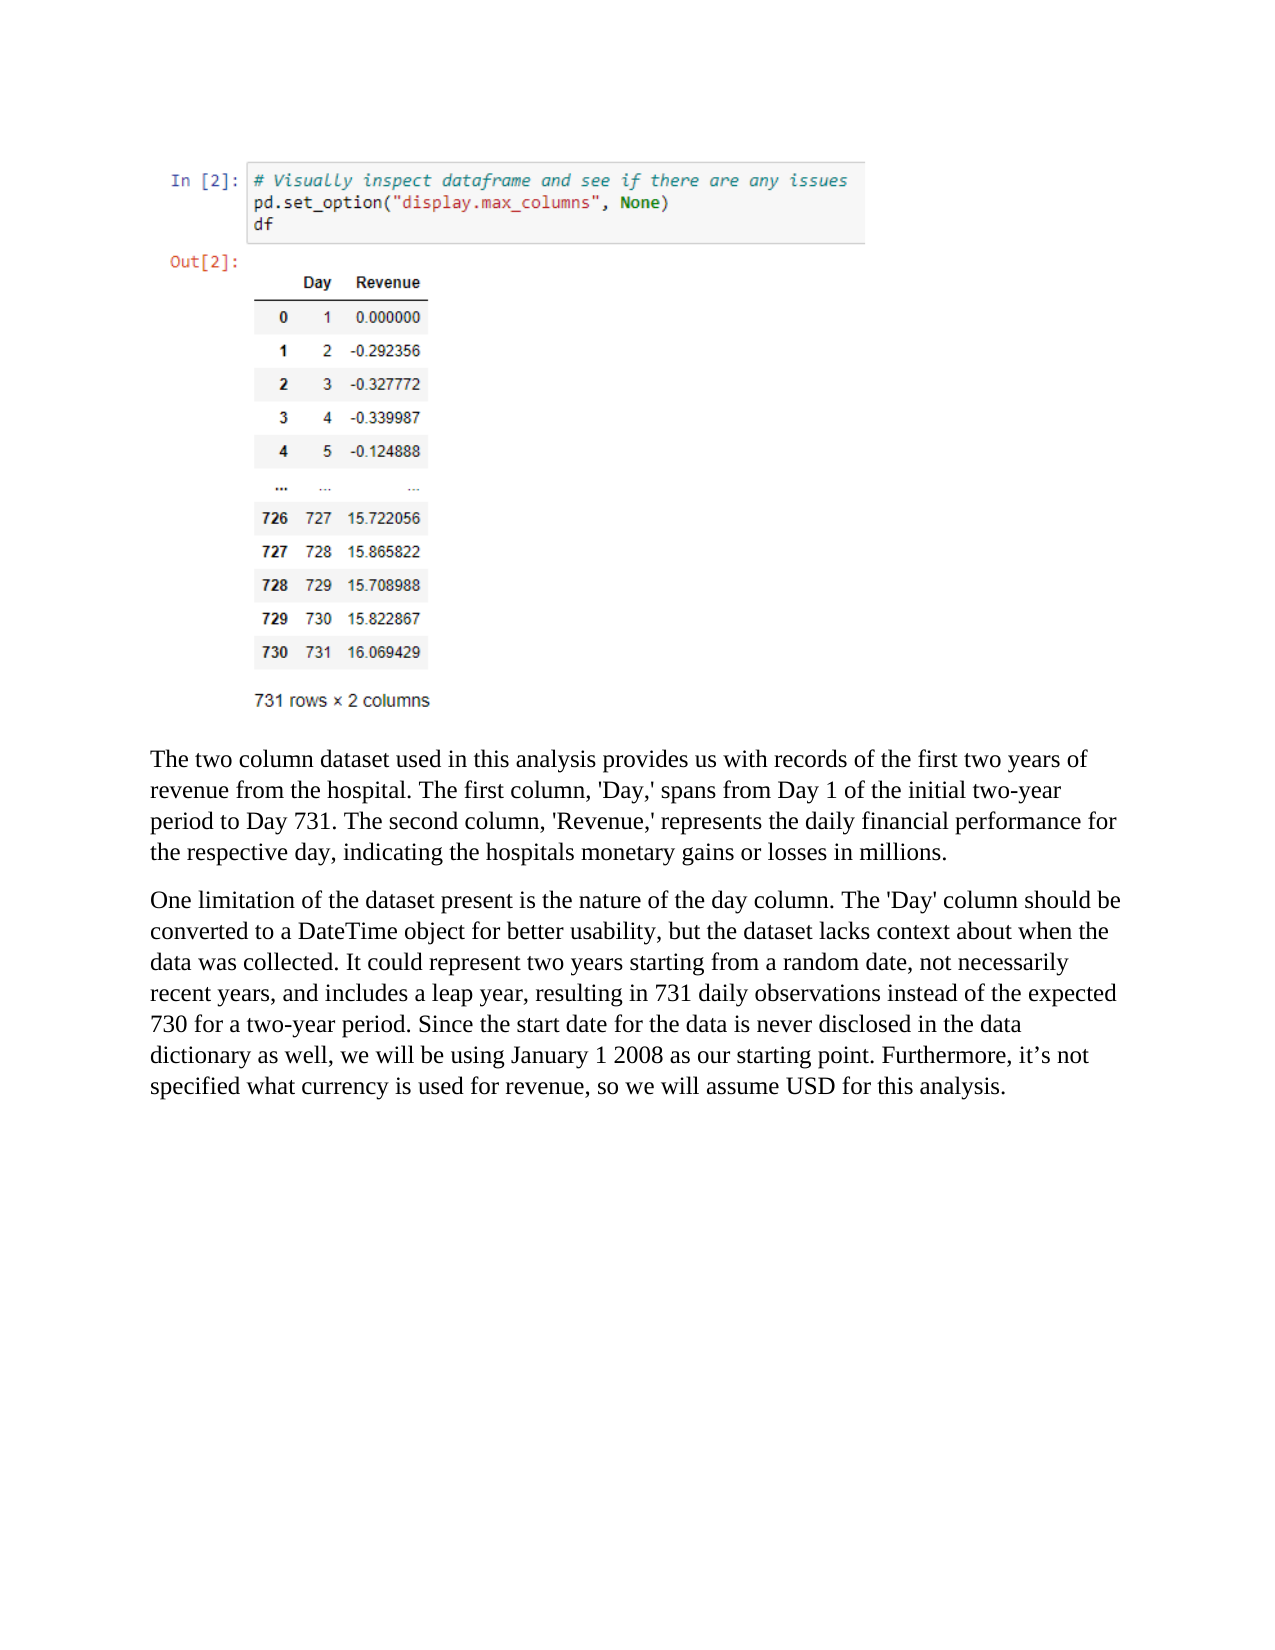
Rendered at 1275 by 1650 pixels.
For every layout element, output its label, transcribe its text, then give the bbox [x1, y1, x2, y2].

text The two column dataset used in this analysis provides us with records of the first two years of revenue from the hospital. The first column, 'Day,' spans from Day 1 of the initial two-year period to Day 731. The second column, 'Revenue,' represents the daily financial performance for the respective day, indicating the hospitals monetary gains or losses in millions. [150, 744, 1125, 866]
text One limitation of the dataset present is the nature of the day column. The 'Day' column should be converted to a DateTime object for better usability, but the dataset lacks context about when the data was collected. It could represent two years starting from a random date, not necessarily recent years, and includes a leap year, resulting in 731 daily observations instead of the expected 730 for a two-year period. Since the start date for the data is never disclosed in the data dictionary as well, we will be using January 1 2008 as our starting point. Furthermore, it’s not specified what currency is used for revenue, so we will assume USD for this analysis. [150, 885, 1125, 1100]
picture [150, 150, 866, 725]
